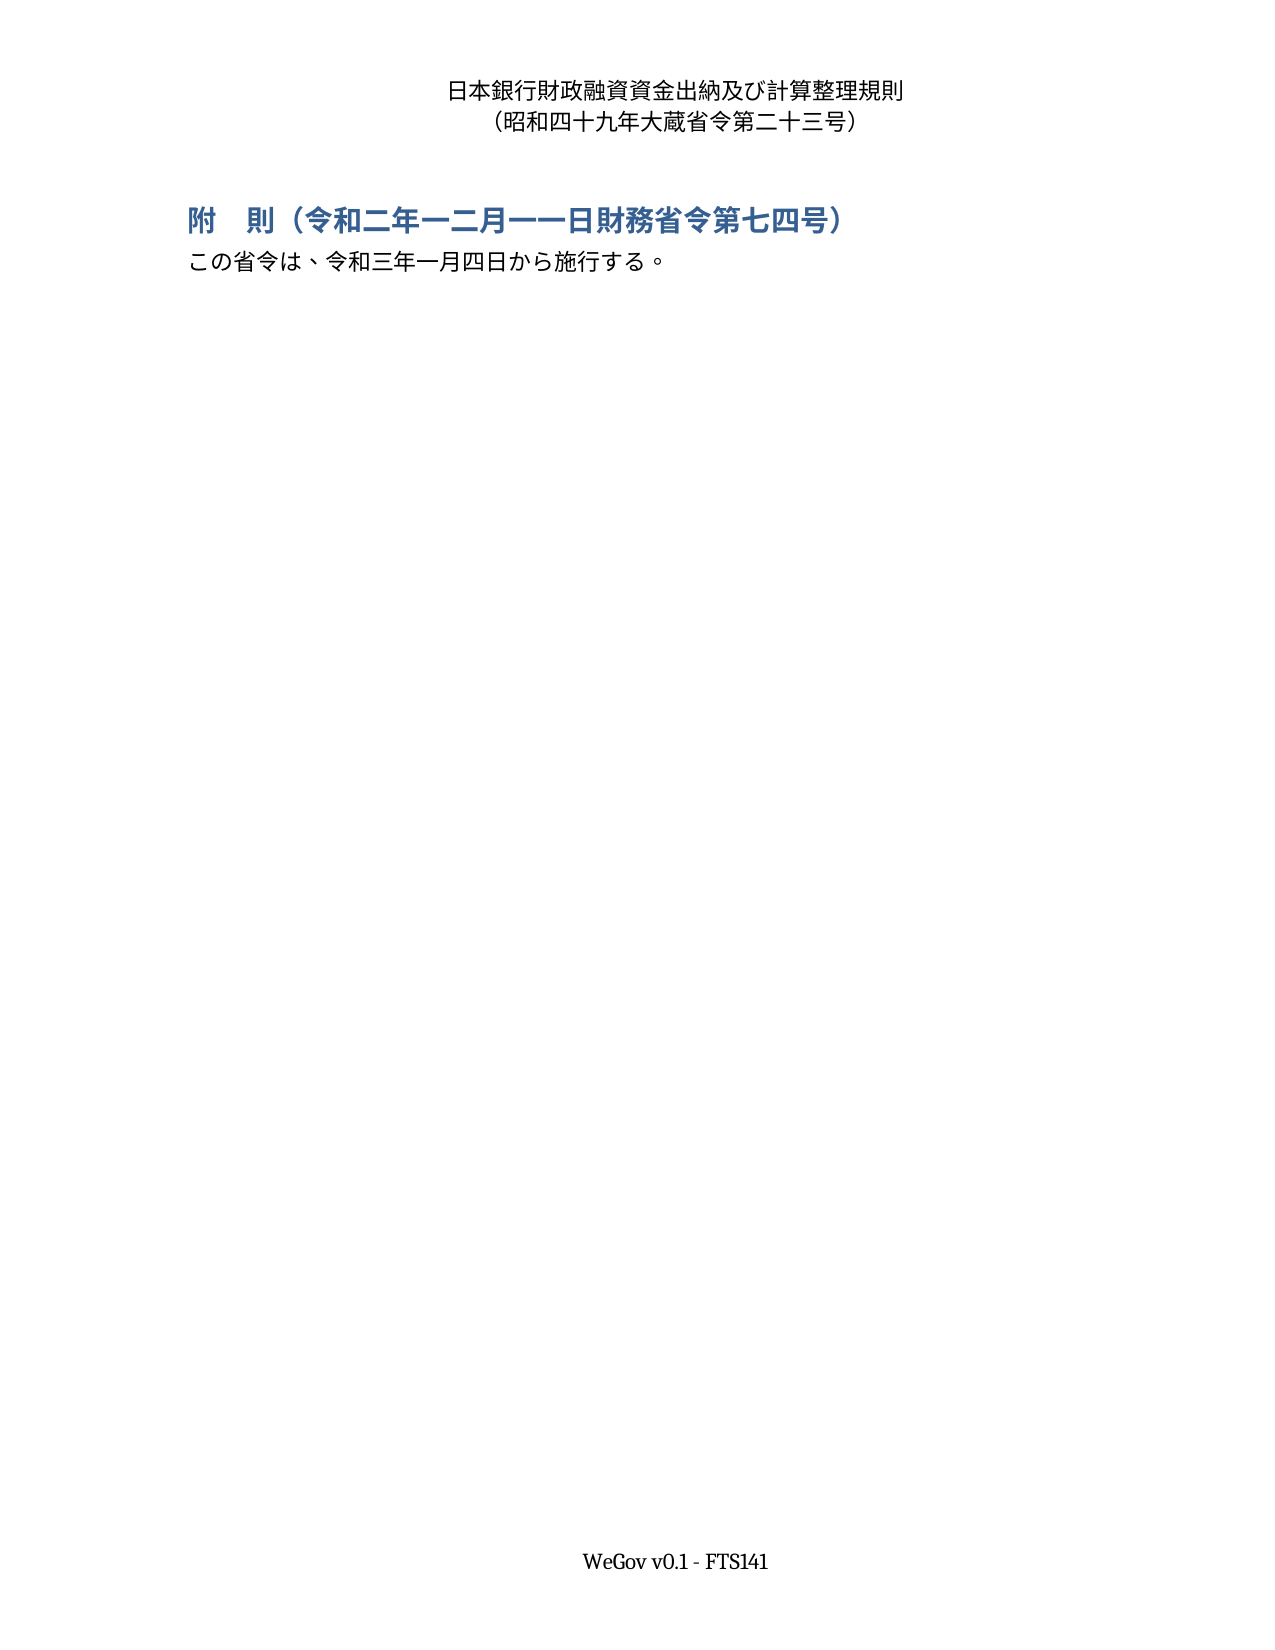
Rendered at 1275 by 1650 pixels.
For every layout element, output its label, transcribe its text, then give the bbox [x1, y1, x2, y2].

subtitle 附 則（令和二年一二月一一日財務省令第七四号） [187, 200, 1087, 240]
text この省令は、令和三年一月四日から施行する。 [187, 246, 1087, 277]
